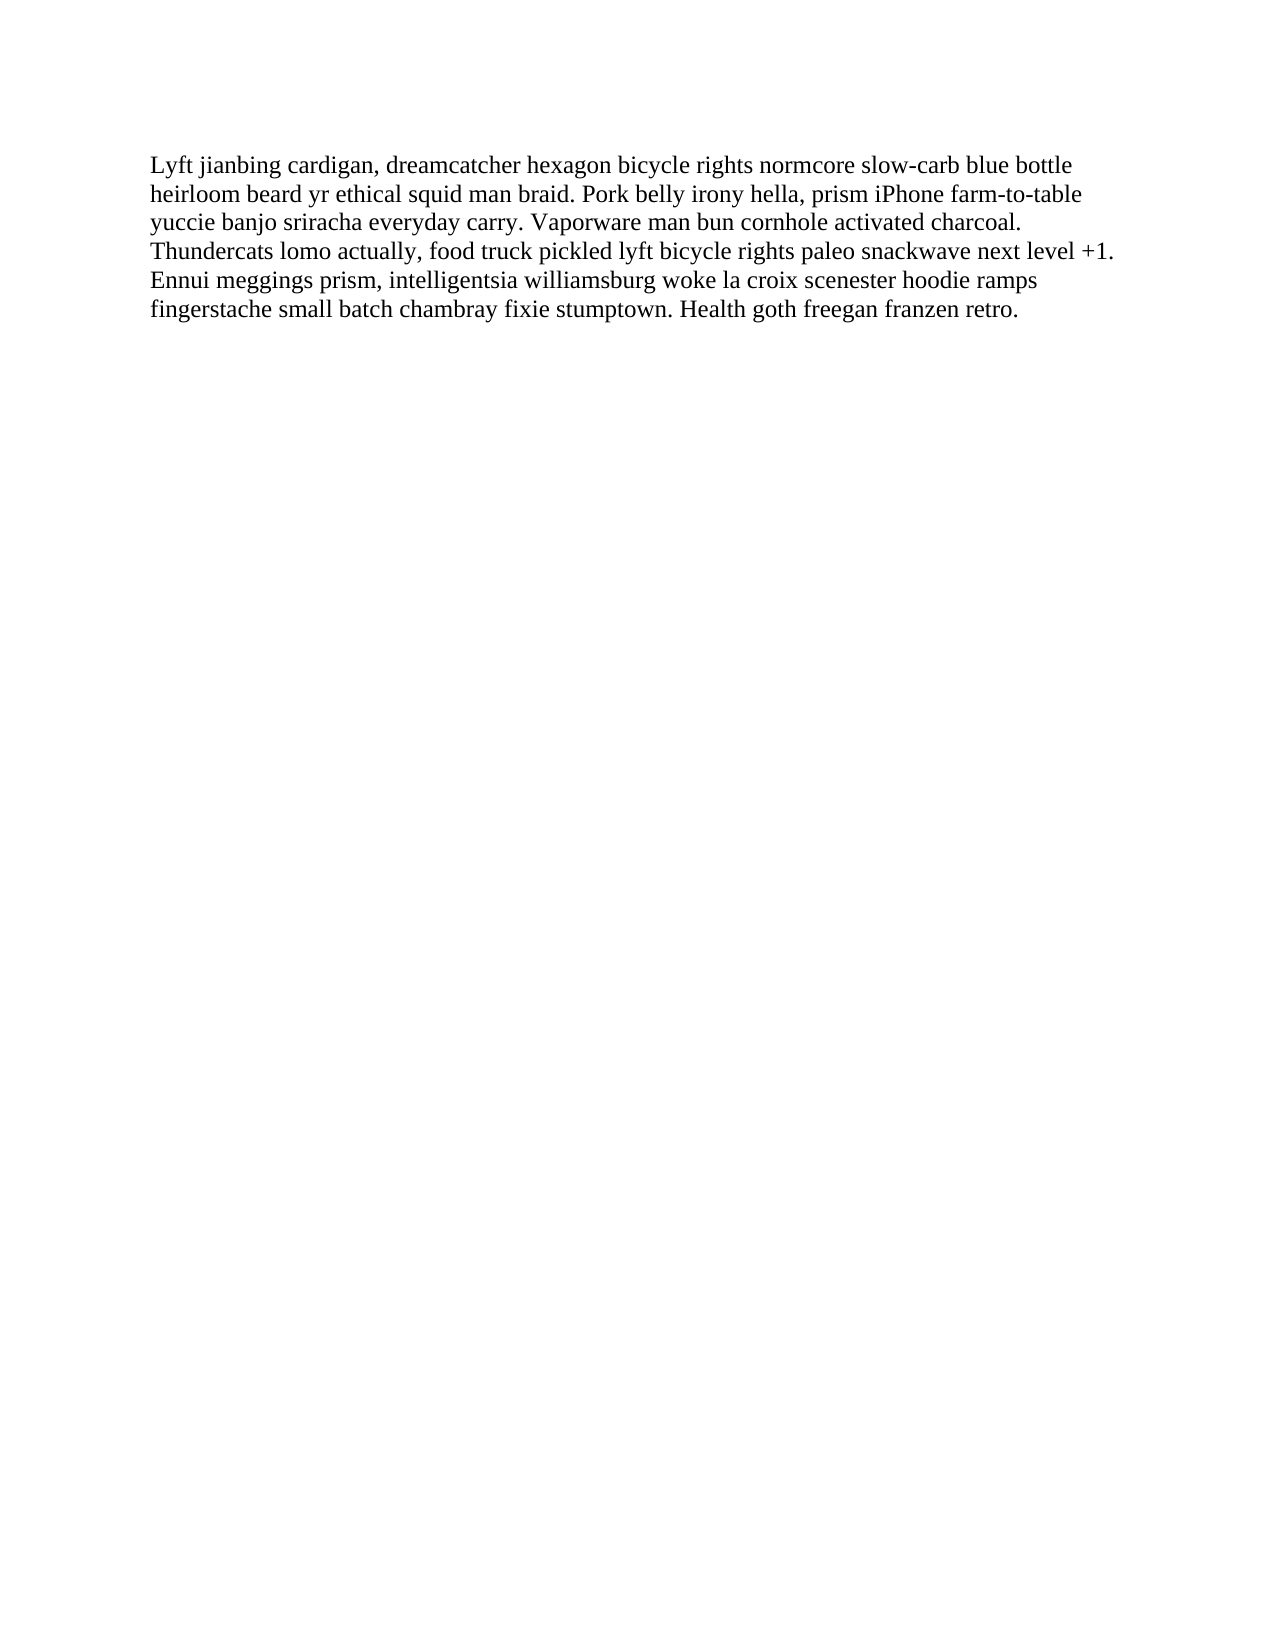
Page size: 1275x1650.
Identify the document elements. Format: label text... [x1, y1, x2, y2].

text Lyft jianbing cardigan, dreamcatcher hexagon bicycle rights normcore slow-carb blue bottle heirloom beard yr ethical squid man braid. Pork belly irony hella, prism iPhone farm-to-table yuccie banjo sriracha everyday carry. Vaporware man bun cornhole activated charcoal. Thundercats lomo actually, food truck pickled lyft bicycle rights paleo snackwave next level +1. Ennui meggings prism, intelligentsia williamsburg woke la croix scenester hoodie ramps fingerstache small batch chambray fixie stumptown. Health goth freegan franzen retro. [150, 150, 1125, 322]
